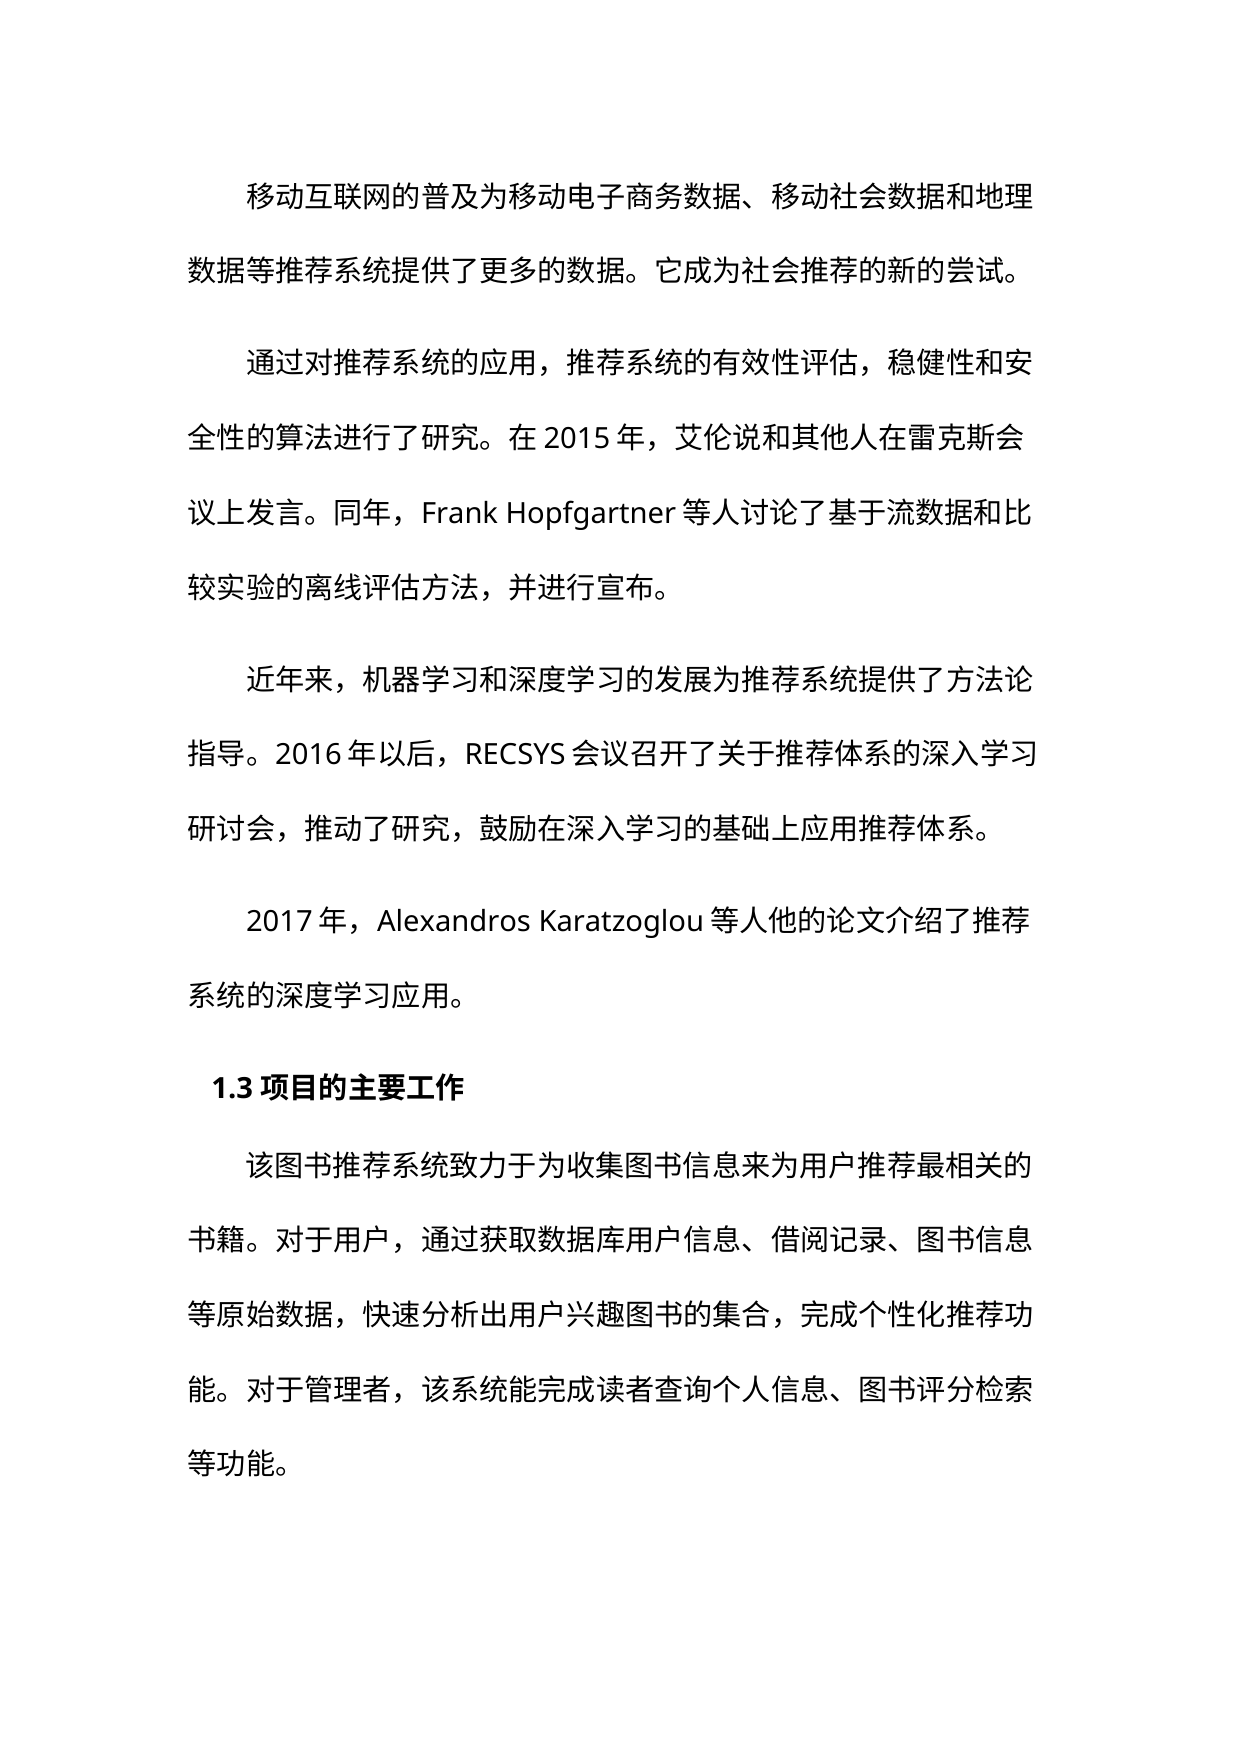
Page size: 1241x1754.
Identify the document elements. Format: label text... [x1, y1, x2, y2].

text 1.3 项目的主要工作 [211, 1053, 1053, 1118]
text 移动互联网的普及为移动电子商务数据、移动社会数据和地理数据等推荐系统提供了更多的数据。它成为社会推荐的新的尝试。 [187, 162, 1053, 302]
text 通过对推荐系统的应用，推荐系统的有效性评估，稳健性和安全性的算法进行了研究。在2015年，艾伦说和其他人在雷克斯会议上发言。同年，Frank Hopfgartner等人讨论了基于流数据和比较实验的离线评估方法，并进行宣布。 [187, 329, 1053, 618]
text 2017年，Alexandros Karatzoglou等人他的论文介绍了推荐系统的深度学习应用。 [187, 886, 1053, 1026]
text 近年来，机器学习和深度学习的发展为推荐系统提供了方法论指导。2016年以后，RECSYS会议召开了关于推荐体系的深入学习研讨会，推动了研究，鼓励在深入学习的基础上应用推荐体系。 [187, 645, 1053, 859]
text 该图书推荐系统致力于为收集图书信息来为用户推荐最相关的书籍。对于用户，通过获取数据库用户信息、借阅记录、图书信息等原始数据，快速分析出用户兴趣图书的集合，完成个性化推荐功能。对于管理者，该系统能完成读者查询个人信息、图书评分检索等功能。 [187, 1131, 1053, 1494]
